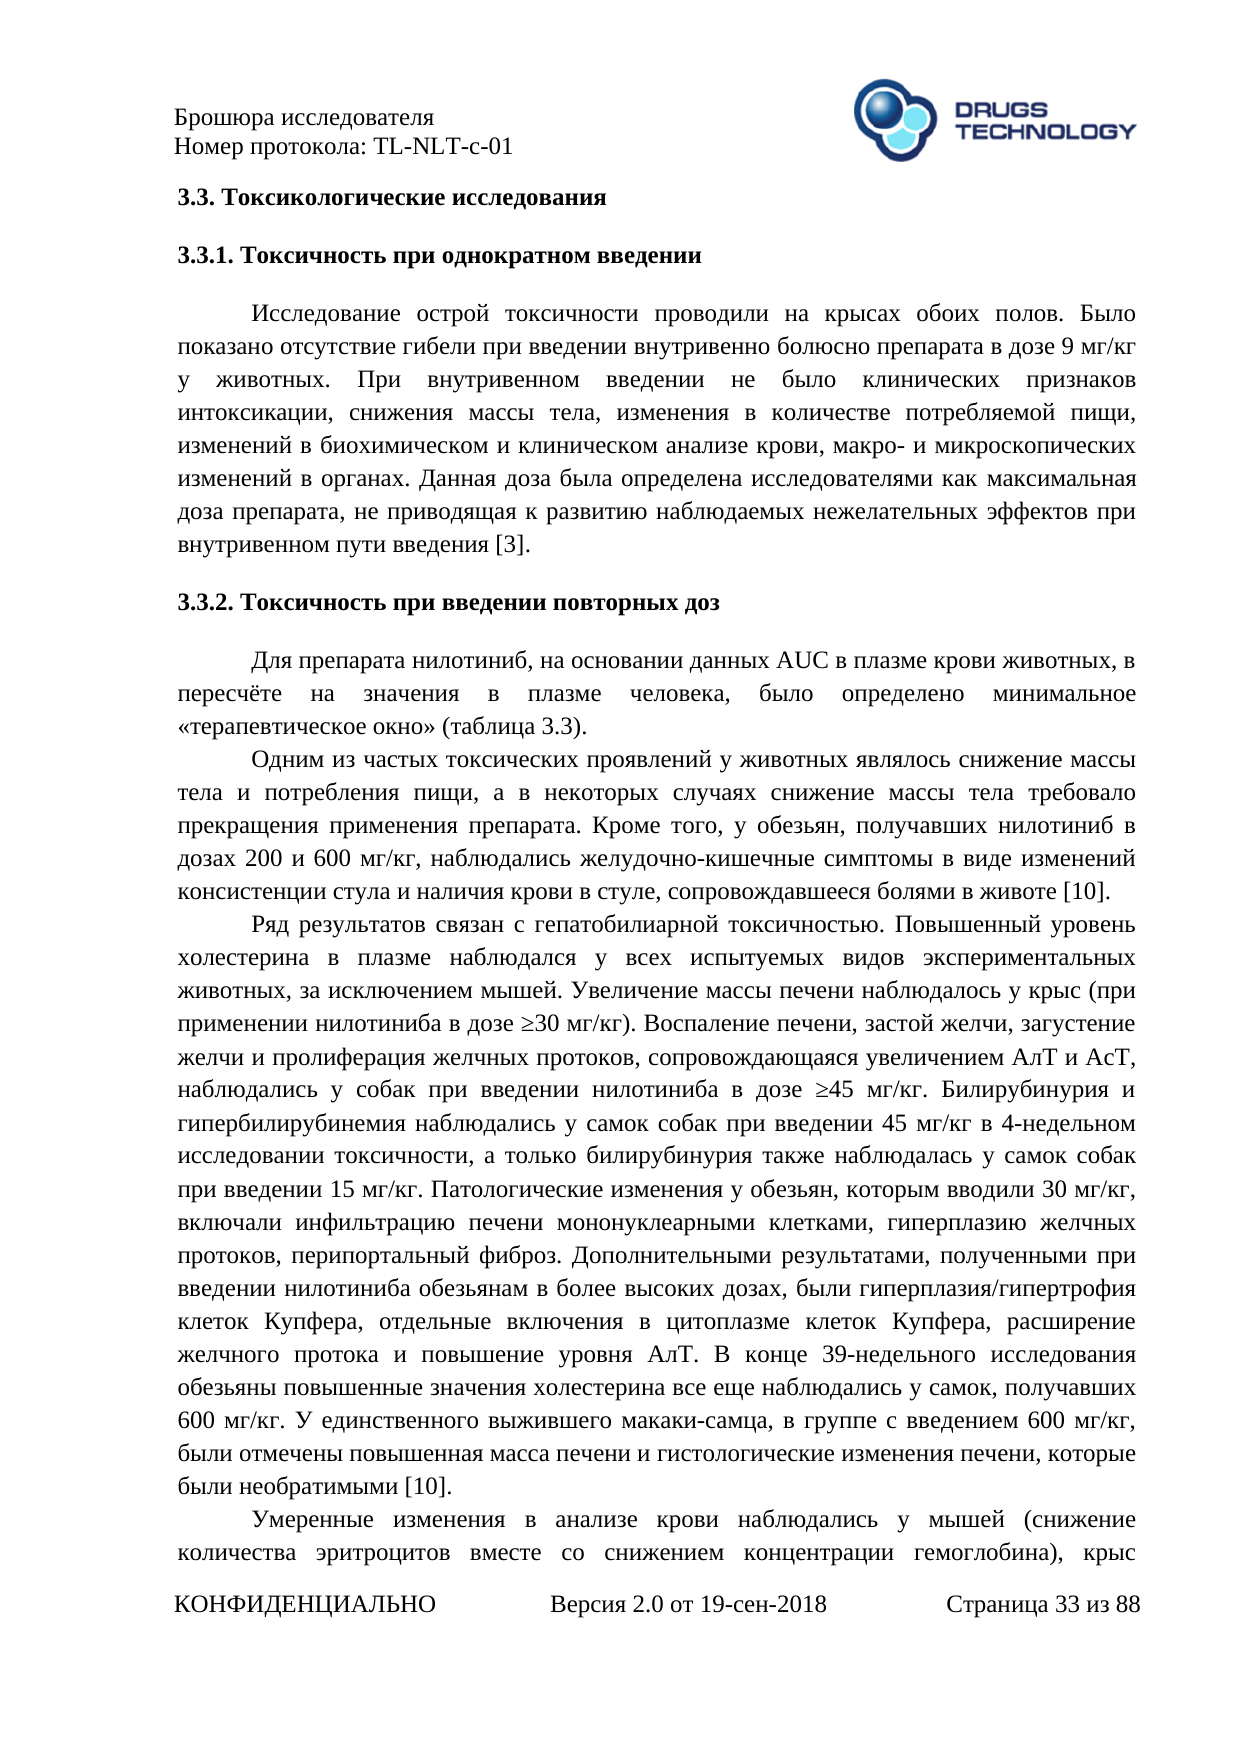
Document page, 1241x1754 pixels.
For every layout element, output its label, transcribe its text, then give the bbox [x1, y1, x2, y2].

subtitle 3.3. Токсикологические исследования [177, 182, 1137, 211]
text Для препарата нилотиниб, на основании данных AUC в плазме крови животных, в пересчёте на значения в плазме человека, было определено минимальное «терапевтическое окно» (таблица 3.3). [177, 645, 1137, 740]
text Исследование острой токсичности проводили на крысах обоих полов. Было показано отсутствие гибели при введении внутривенно болюсно препарата в дозе 9 мг/кг у животных. При внутривенном введении не было клинических признаков интоксикации, снижения массы тела, изменения в количестве потребляемой пищи, изменений в биохимическом и клиническом анализе крови, макро- и микроскопических изменений в органах. Данная доза была определена исследователями как максимальная доза препарата, не приводящая к развитию наблюдаемых нежелательных эффектов при внутривенном пути введения [3]. [177, 298, 1137, 558]
subtitle 3.3.2. Токсичность при введении повторных доз [177, 587, 1137, 616]
picture [844, 73, 1141, 166]
subtitle 3.3.1. Токсичность при однократном введении [177, 240, 1137, 269]
text Ряд результатов связан с гепатобилиарной токсичностью. Повышенный уровень холестерина в плазме наблюдался у всех испытуемых видов экспериментальных животных, за исключением мышей. Увеличение массы печени наблюдалось у крыс (при применении нилотиниба в дозе ≥30 мг/кг). Воспаление печени, застой желчи, загустение желчи и пролиферация желчных протоков, сопровождающаяся увеличением АлТ и АсТ, наблюдались у собак при введении нилотиниба в дозе ≥45 мг/кг. Билирубинурия и гипербилирубинемия наблюдались у самок собак при введении 45 мг/кг в 4-недельном исследовании токсичности, а только билирубинурия также наблюдалась у самок собак при введении 15 мг/кг. Патологические изменения у обезьян, которым вводили 30 мг/кг, включали инфильтрацию печени мононуклеарными клетками, гиперплазию желчных протоков, перипортальный фиброз. Дополнительными результатами, полученными при введении нилотиниба обезьянам в более высоких дозах, были гиперплазия/гипертрофия клеток Купфера, отдельные включения в цитоплазме клеток Купфера, расширение желчного протока и повышение уровня АлТ. В конце 39-недельного исследования обезьяны повышенные значения холестерина все еще наблюдались у самок, получавших 600 мг/кг. У единственного выжившего макаки-самца, в группе с введением 600 мг/кг, были отмечены повышенная масса печени и гистологические изменения печени, которые были необратимыми [10]. [177, 909, 1137, 1499]
text Одним из частых токсических проявлений у животных являлось снижение массы тела и потребления пищи, а в некоторых случаях снижение массы тела требовало прекращения применения препарата. Кроме того, у обезьян, получавших нилотиниб в дозах 200 и 600 мг/кг, наблюдались желудочно-кишечные симптомы в виде изменений консистенции стула и наличия крови в стуле, сопровождавшееся болями в животе [10]. [177, 744, 1137, 905]
